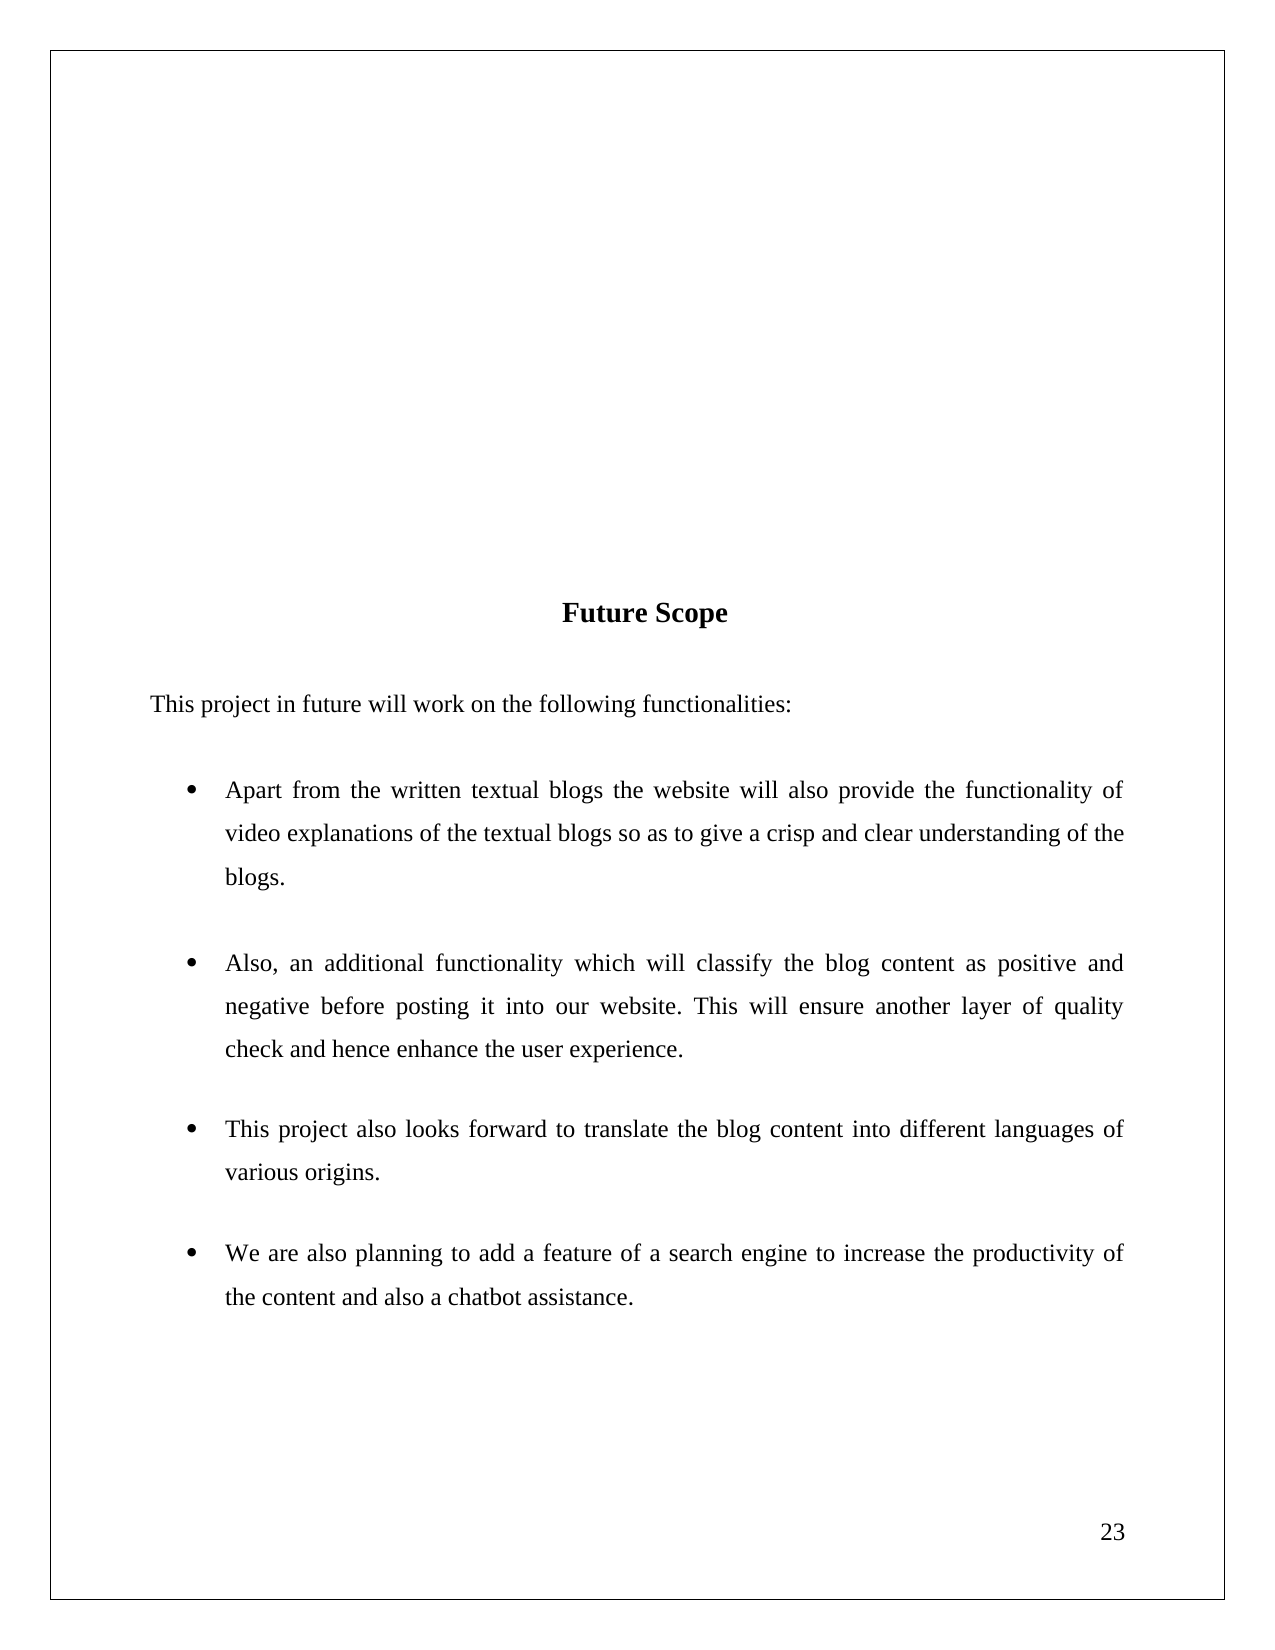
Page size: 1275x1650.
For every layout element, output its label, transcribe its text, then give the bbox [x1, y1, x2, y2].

list We are also planning to add a feature of a search engine to increase the productivity of the content and also a chatbot assistance. [187, 1238, 1125, 1312]
list This project also looks forward to translate the blog content into different languages of various origins. [187, 1114, 1125, 1186]
text This project in future will work on the following functionalities: [150, 689, 1125, 718]
list Also, an additional functionality which will classify the blog content as positive and negative before posting it into our website. This will ensure another layer of quality check and hence enhance the user experience. [187, 948, 1125, 1063]
text Future Scope [150, 596, 1125, 629]
list Apart from the written textual blogs the website will also provide the functionality of video explanations of the textual blogs so as to give a crisp and clear understanding of the blogs. [187, 775, 1125, 890]
